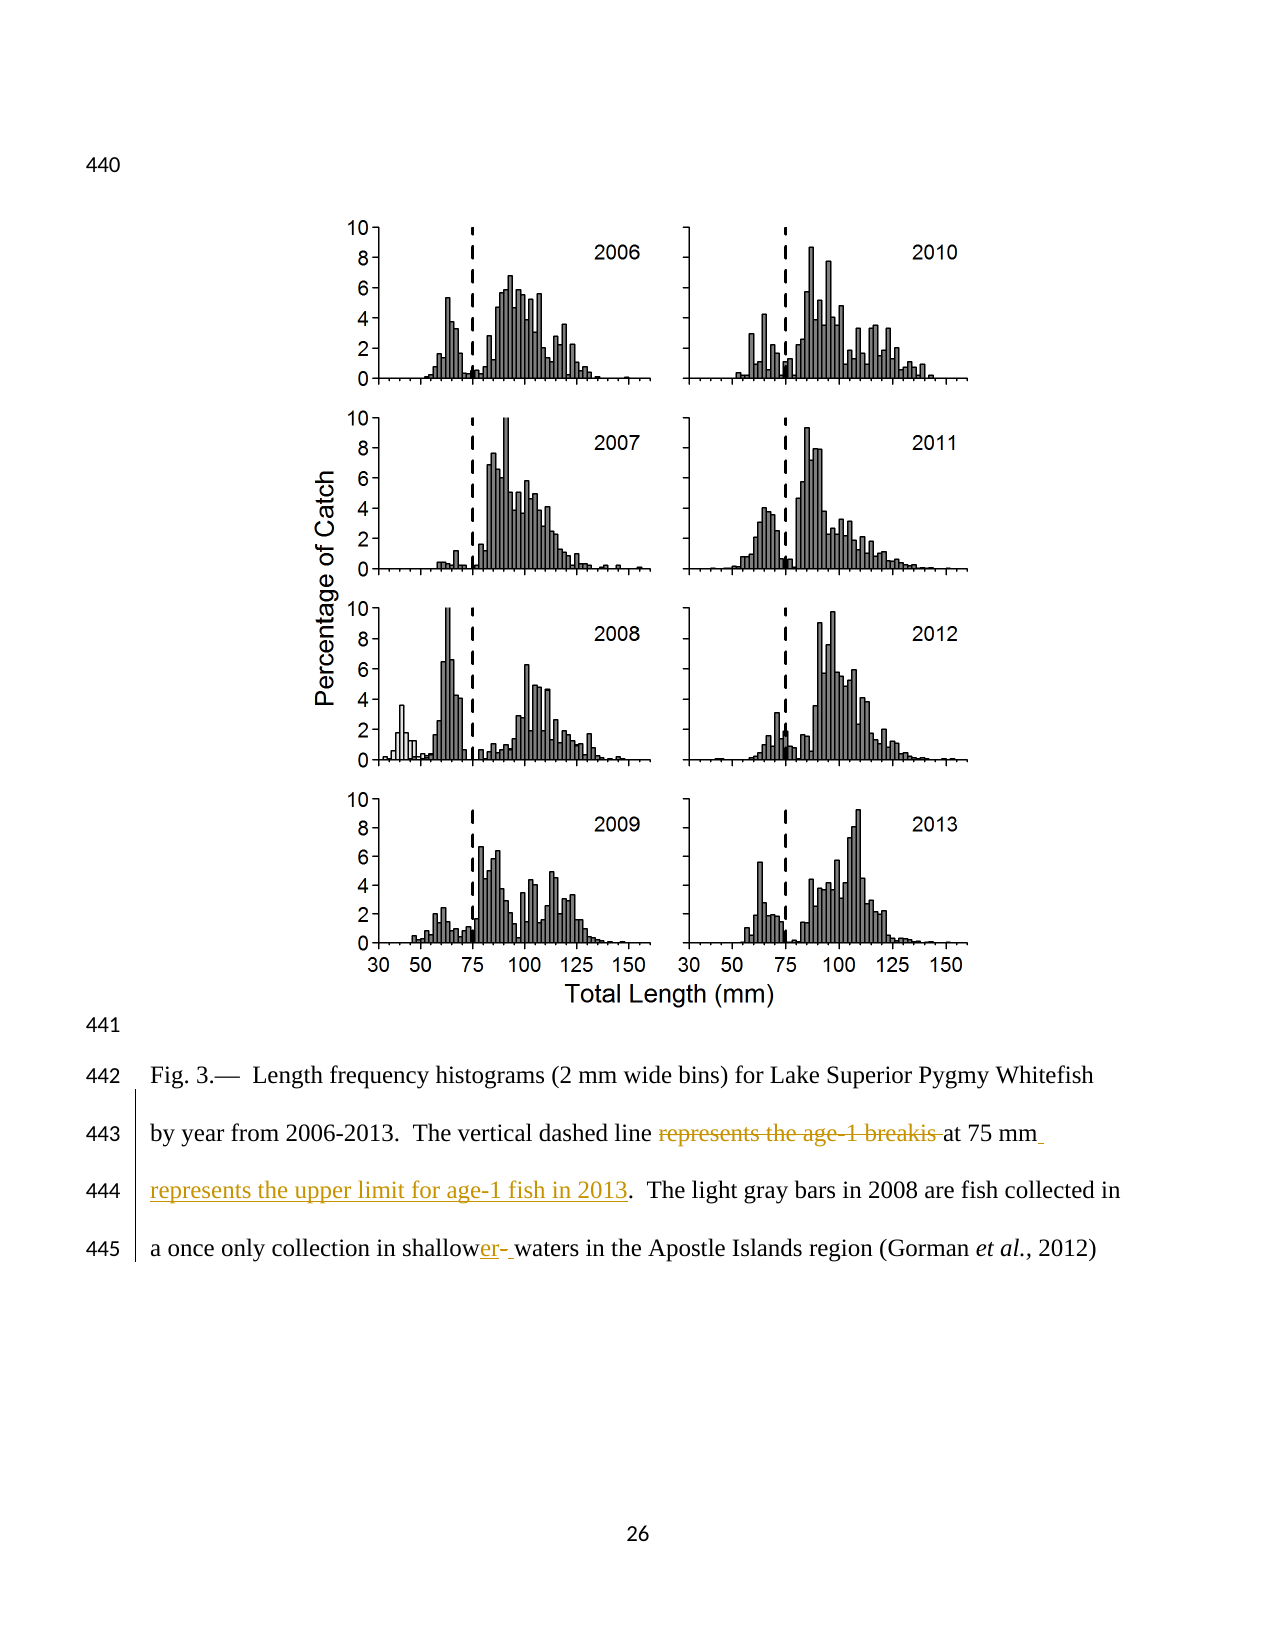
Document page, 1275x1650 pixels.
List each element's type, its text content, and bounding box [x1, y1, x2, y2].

picture [262, 207, 1013, 1033]
text Fig. 3.— Length frequency histograms (2 mm wide bins) for Lake Superior Pygmy Whitefish by year from 2006-2013. The vertical dashed line at 75 mm. The light gray bars in 2008 are fish collected in a once only collection in shallowwaters in the Apostle Islands region (Gorman et al., 2012) [150, 1061, 1125, 1262]
